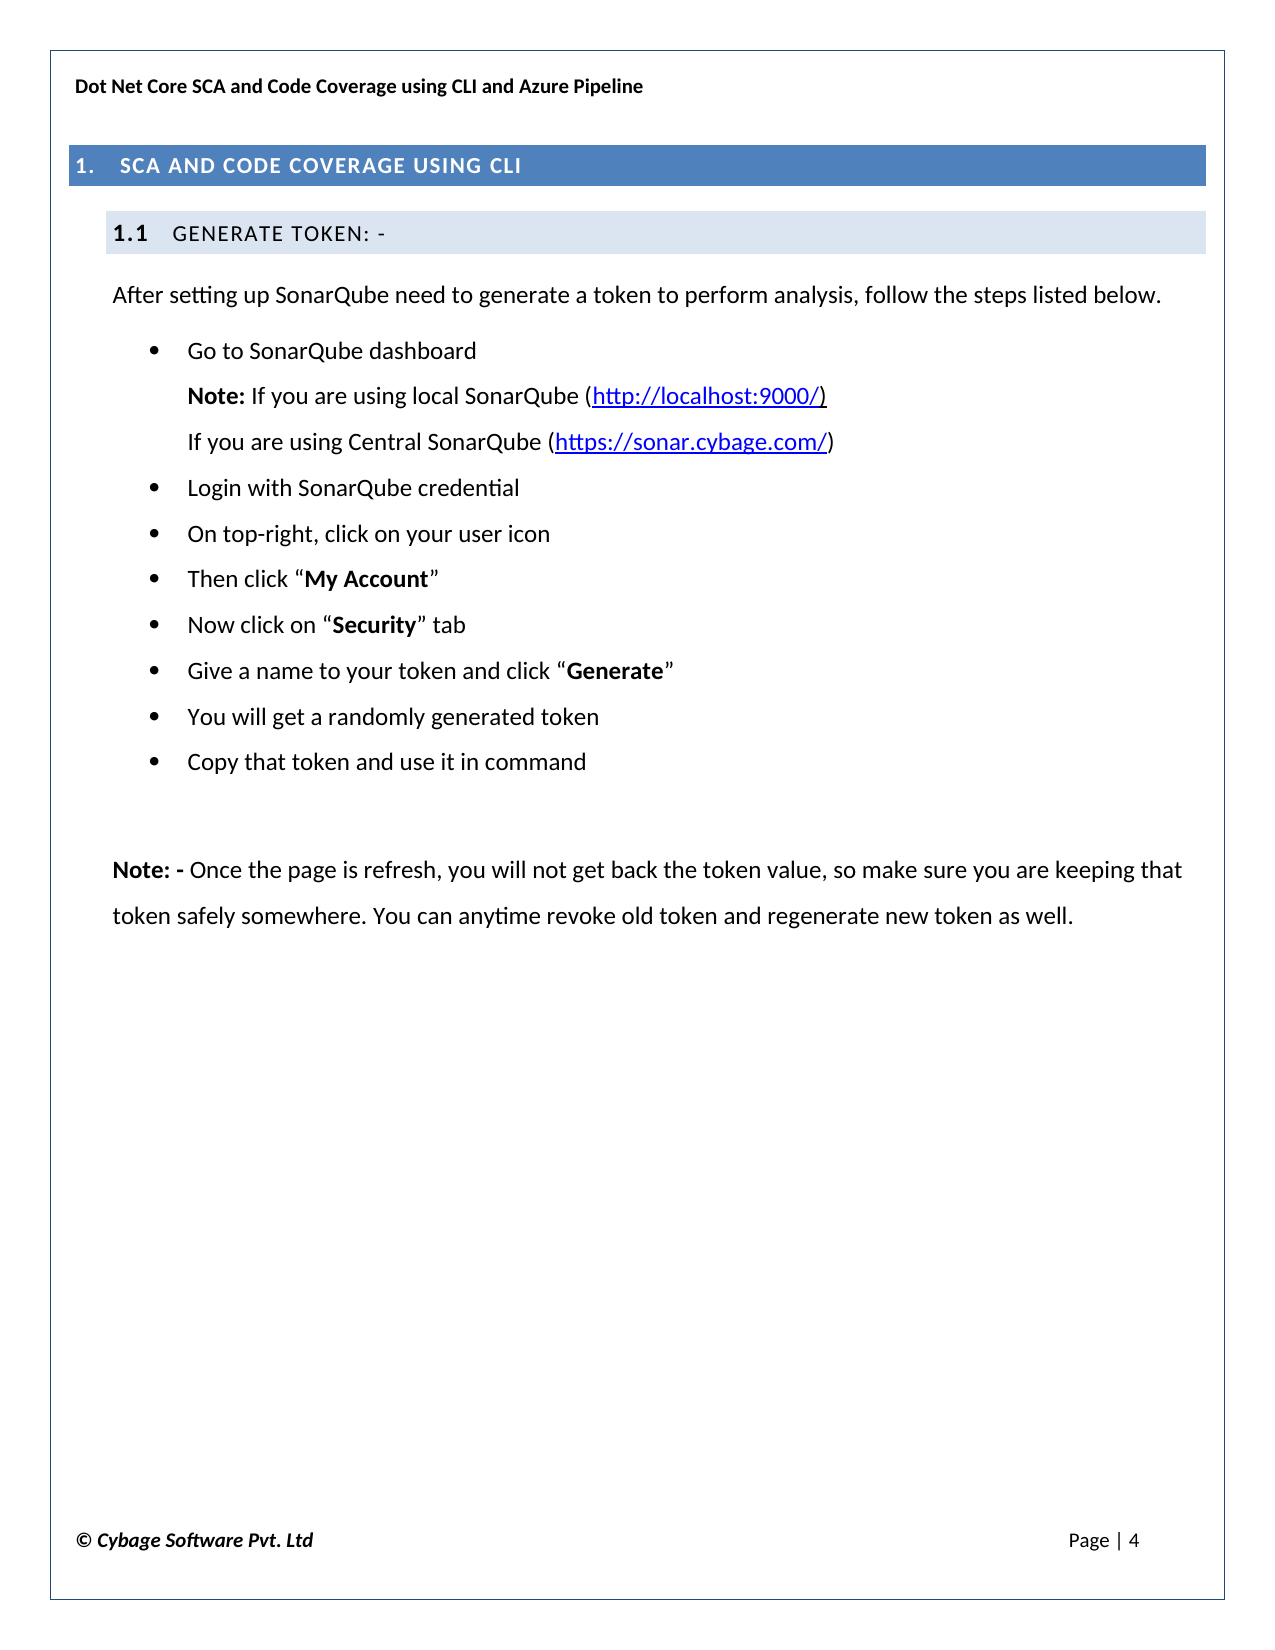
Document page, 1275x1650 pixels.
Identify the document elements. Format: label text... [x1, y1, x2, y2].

list Give a name to your token and click “Generate” [150, 655, 1200, 685]
list Now click on “Security” tab [150, 609, 1200, 640]
subtitle Generate Token: - [113, 217, 1200, 247]
text Note: - Once the page is refresh, you will not get back the token value, so make sure you are keeping that token safely somewhere. You can anytime revoke old token and regenerate new token as well. [112, 854, 1200, 931]
list You will get a randomly generated token [150, 701, 1200, 731]
subtitle sca and Code Coverage using cli [75, 151, 1200, 179]
list Then click “My Account” [150, 563, 1200, 594]
list On top-right, click on your user icon [150, 518, 1200, 548]
text If you are using Central SonarQube (https://sonar.cybage.com/) [187, 426, 1200, 457]
text After setting up SonarQube need to generate a token to perform analysis, follow the steps listed below. [112, 279, 1200, 309]
list Go to SonarQube dashboard [150, 335, 1200, 365]
list Copy that token and use it in command [150, 746, 1200, 777]
text Note: If you are using local SonarQube (http://localhost:9000/) [187, 381, 1200, 411]
list Login with SonarQube credential [150, 472, 1200, 502]
